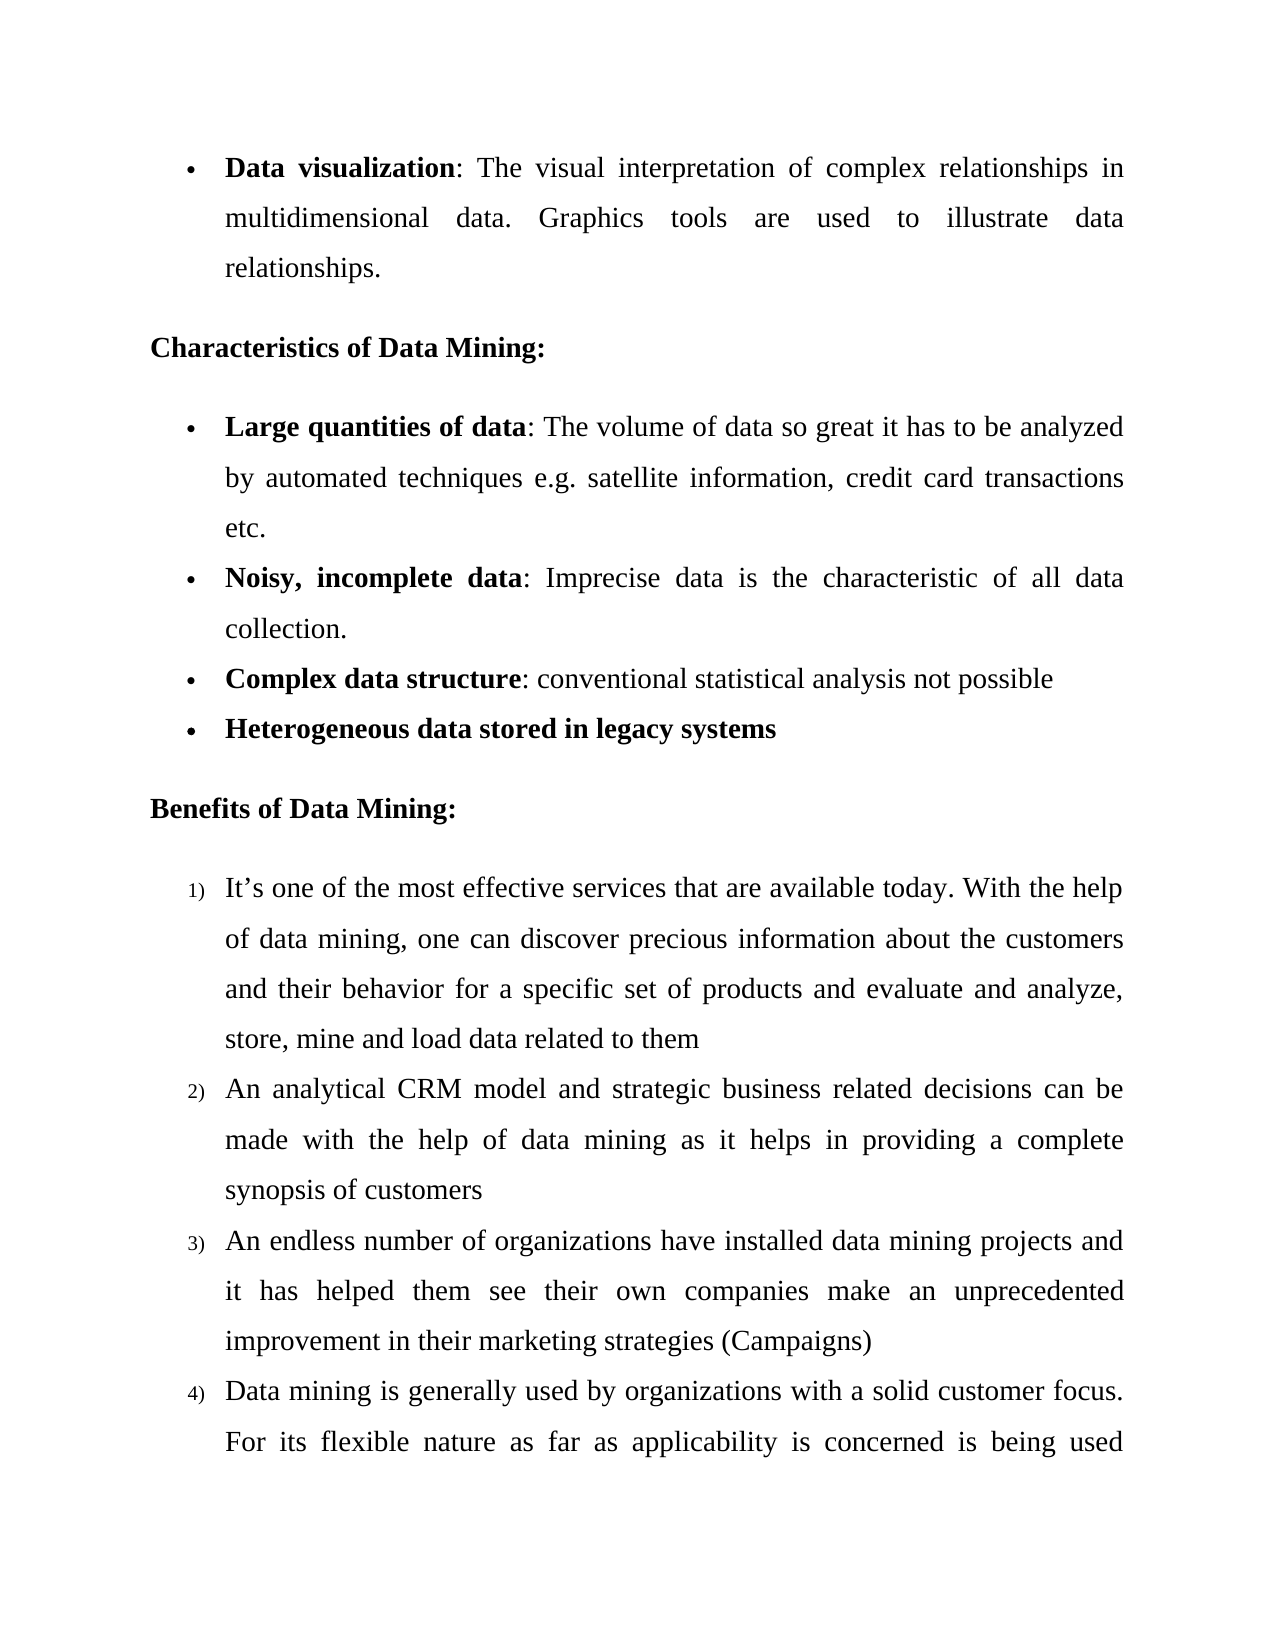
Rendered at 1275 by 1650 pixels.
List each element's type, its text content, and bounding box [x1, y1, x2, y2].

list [187, 1373, 1125, 1457]
list It’s one of the most effective services that are available today. With the help of data mining, one can discover precious information about the customers and their behavior for a specific set of products and evaluate and analyze, store, mine and load data related to them [187, 870, 1125, 1055]
list Complex data structure: conventional statistical analysis not possible [187, 661, 1125, 695]
text Characteristics of Data Mining: [150, 330, 1125, 364]
list Data visualization: The visual interpretation of complex relationships in multidimensional data. Graphics tools are used to illustrate data relationships. [187, 150, 1125, 284]
list An analytical CRM model and strategic business related decisions can be made with the help of data mining as it helps in providing a complete synopsis of customers [187, 1072, 1125, 1206]
list Noisy, incomplete data: Imprecise data is the characteristic of all data collection. [187, 561, 1125, 644]
list Heterogeneous data stored in legacy systems [187, 711, 1125, 745]
list Large quantities of data: The volume of data so great it has to be analyzed by automated techniques e.g. satellite information, credit card transactions etc. [187, 409, 1125, 544]
text Benefits of Data Mining: [150, 791, 1125, 824]
list An endless number of organizations have installed data mining projects and it has helped them see their own companies make an unprecedented improvement in their marketing strategies (Campaigns) [187, 1223, 1125, 1357]
